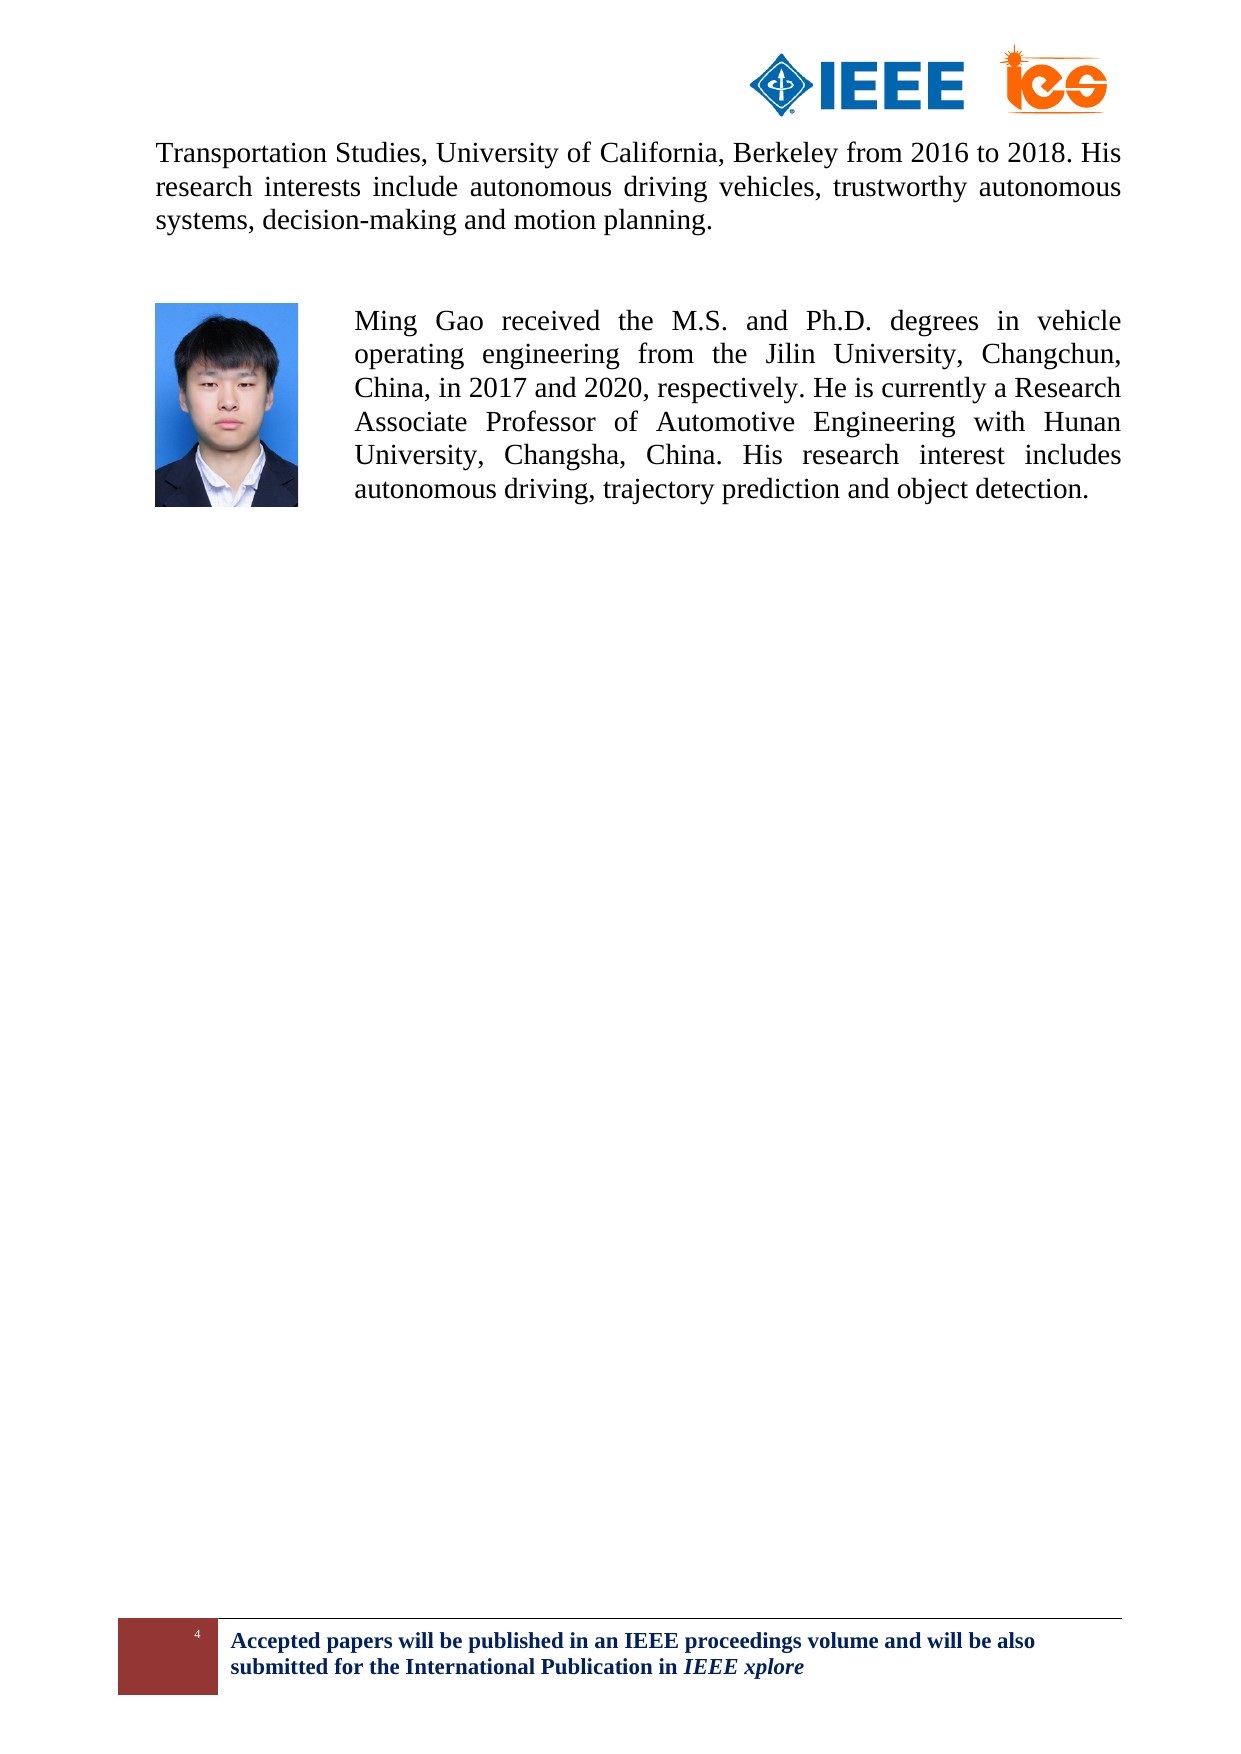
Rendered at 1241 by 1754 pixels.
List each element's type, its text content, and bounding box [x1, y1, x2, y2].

picture [155, 303, 299, 507]
text Ming Gao received the M.S. and Ph.D. degrees in vehicle operating engineering from the Jilin University, Changchun, China, in 2017 and 2020, respectively. He is currently a Research Associate Professor of Automotive Engineering with Hunan University, Changsha, China. His research interest includes autonomous driving, trajectory prediction and object detection. [299, 303, 1122, 504]
picture [996, 41, 1111, 121]
picture [743, 49, 972, 121]
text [155, 135, 1122, 236]
